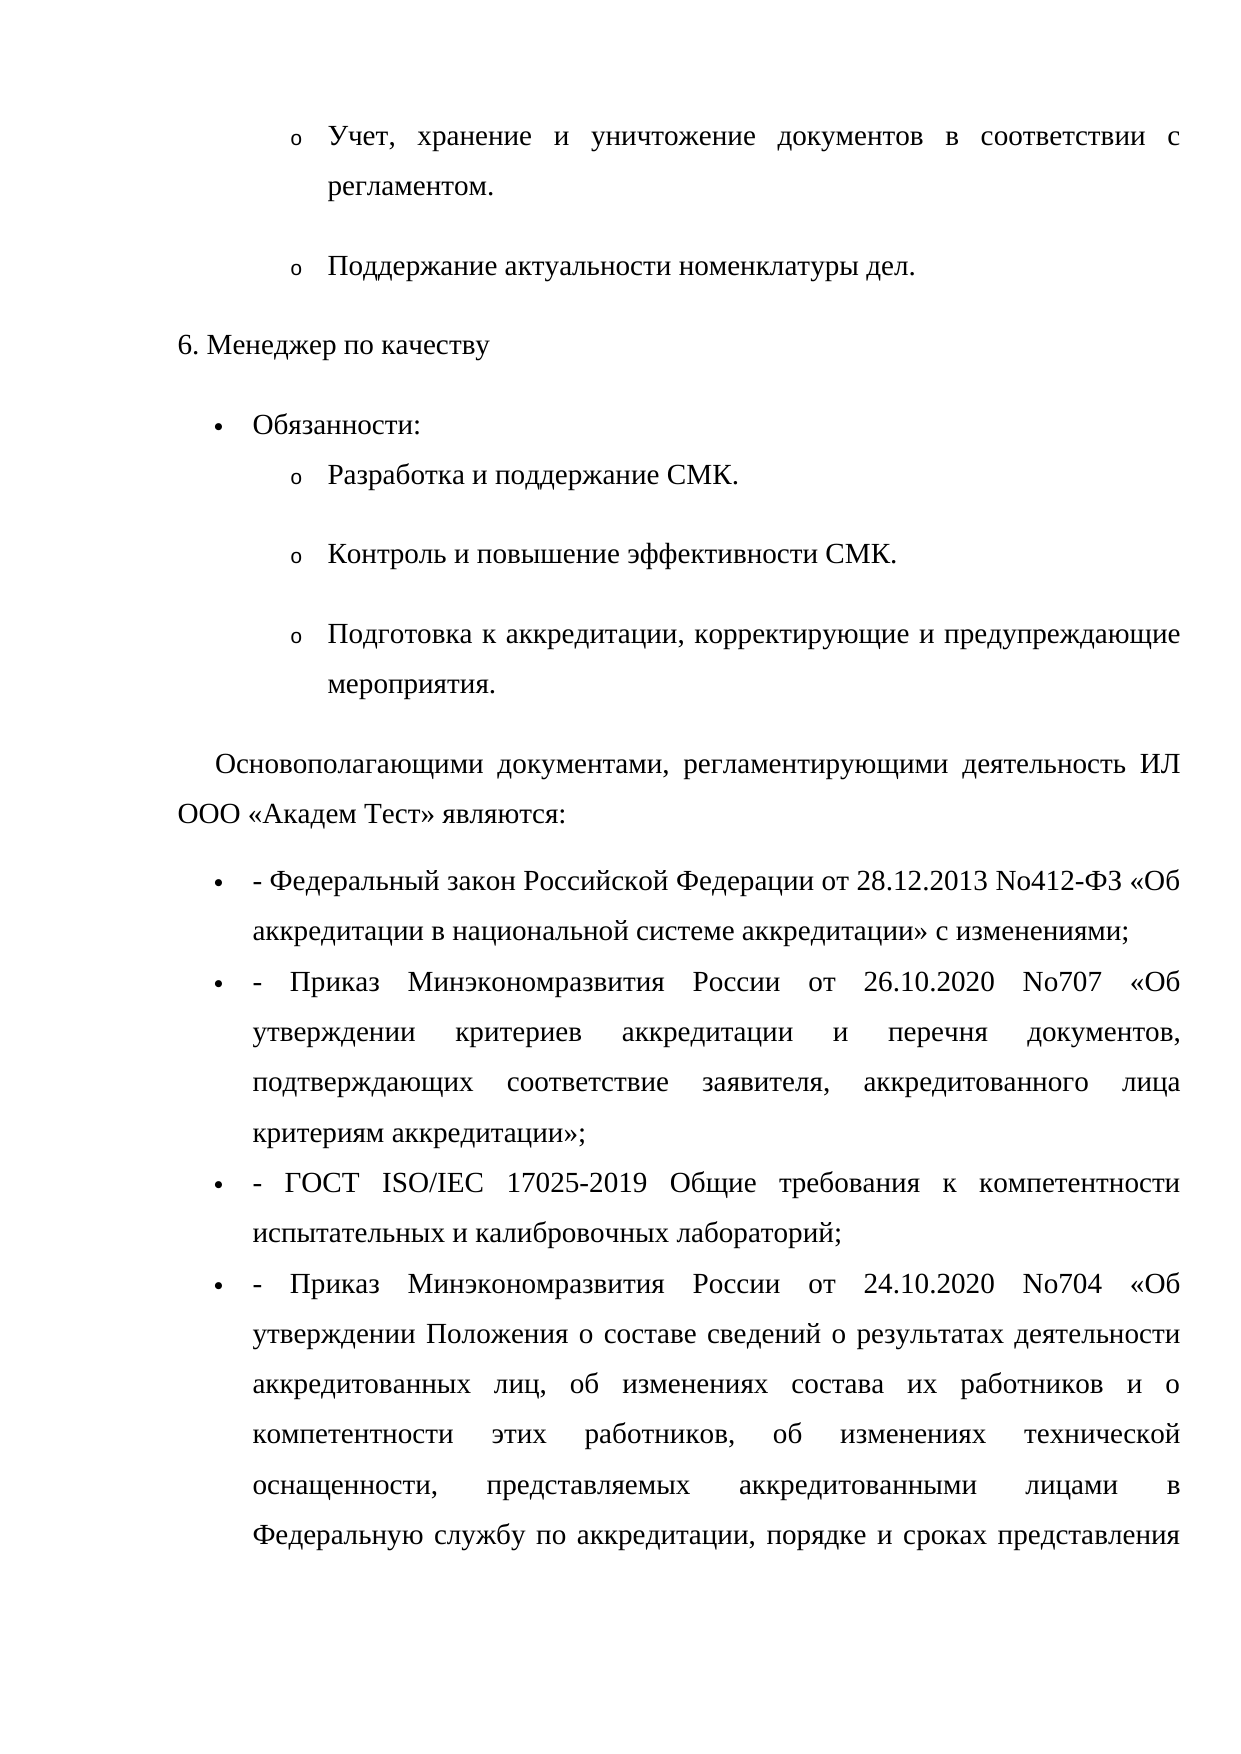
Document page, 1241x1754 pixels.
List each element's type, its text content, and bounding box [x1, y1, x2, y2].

list - Приказ Минэкономразвития России от 26.10.2020 No707 «Об утверждении критериев аккредитации и перечня документов, подтверждающих соответствие заявителя, аккредитованного лица критериям аккредитации»; [215, 964, 1181, 1148]
list Учет, хранение и уничтожение документов в соответствии с регламентом. [290, 118, 1181, 202]
list Обязанности: [215, 407, 1181, 440]
list Поддержание актуальности номенклатуры дел. [290, 248, 1181, 281]
list Разработка и поддержание СМК. [290, 457, 1181, 491]
text 6. Менеджер по качеству [177, 327, 1181, 361]
list - Федеральный закон Российской Федерации от 28.12.2013 No412-ФЗ «Об аккредитации в национальной системе аккредитации» с изменениями; [215, 863, 1181, 947]
list Подготовка к аккредитации, корректирующие и предупреждающие мероприятия. [290, 616, 1181, 700]
list - ГОСТ ISO/IEC 17025-2019 Общие требования к компетентности испытательных и калибровочных лабораторий; [215, 1165, 1181, 1249]
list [215, 1266, 1181, 1551]
list Контроль и повышение эффективности СМК. [290, 537, 1181, 570]
text Основополагающими документами, регламентирующими деятельность ИЛ ООО «Академ Тест» являются: [177, 746, 1181, 830]
